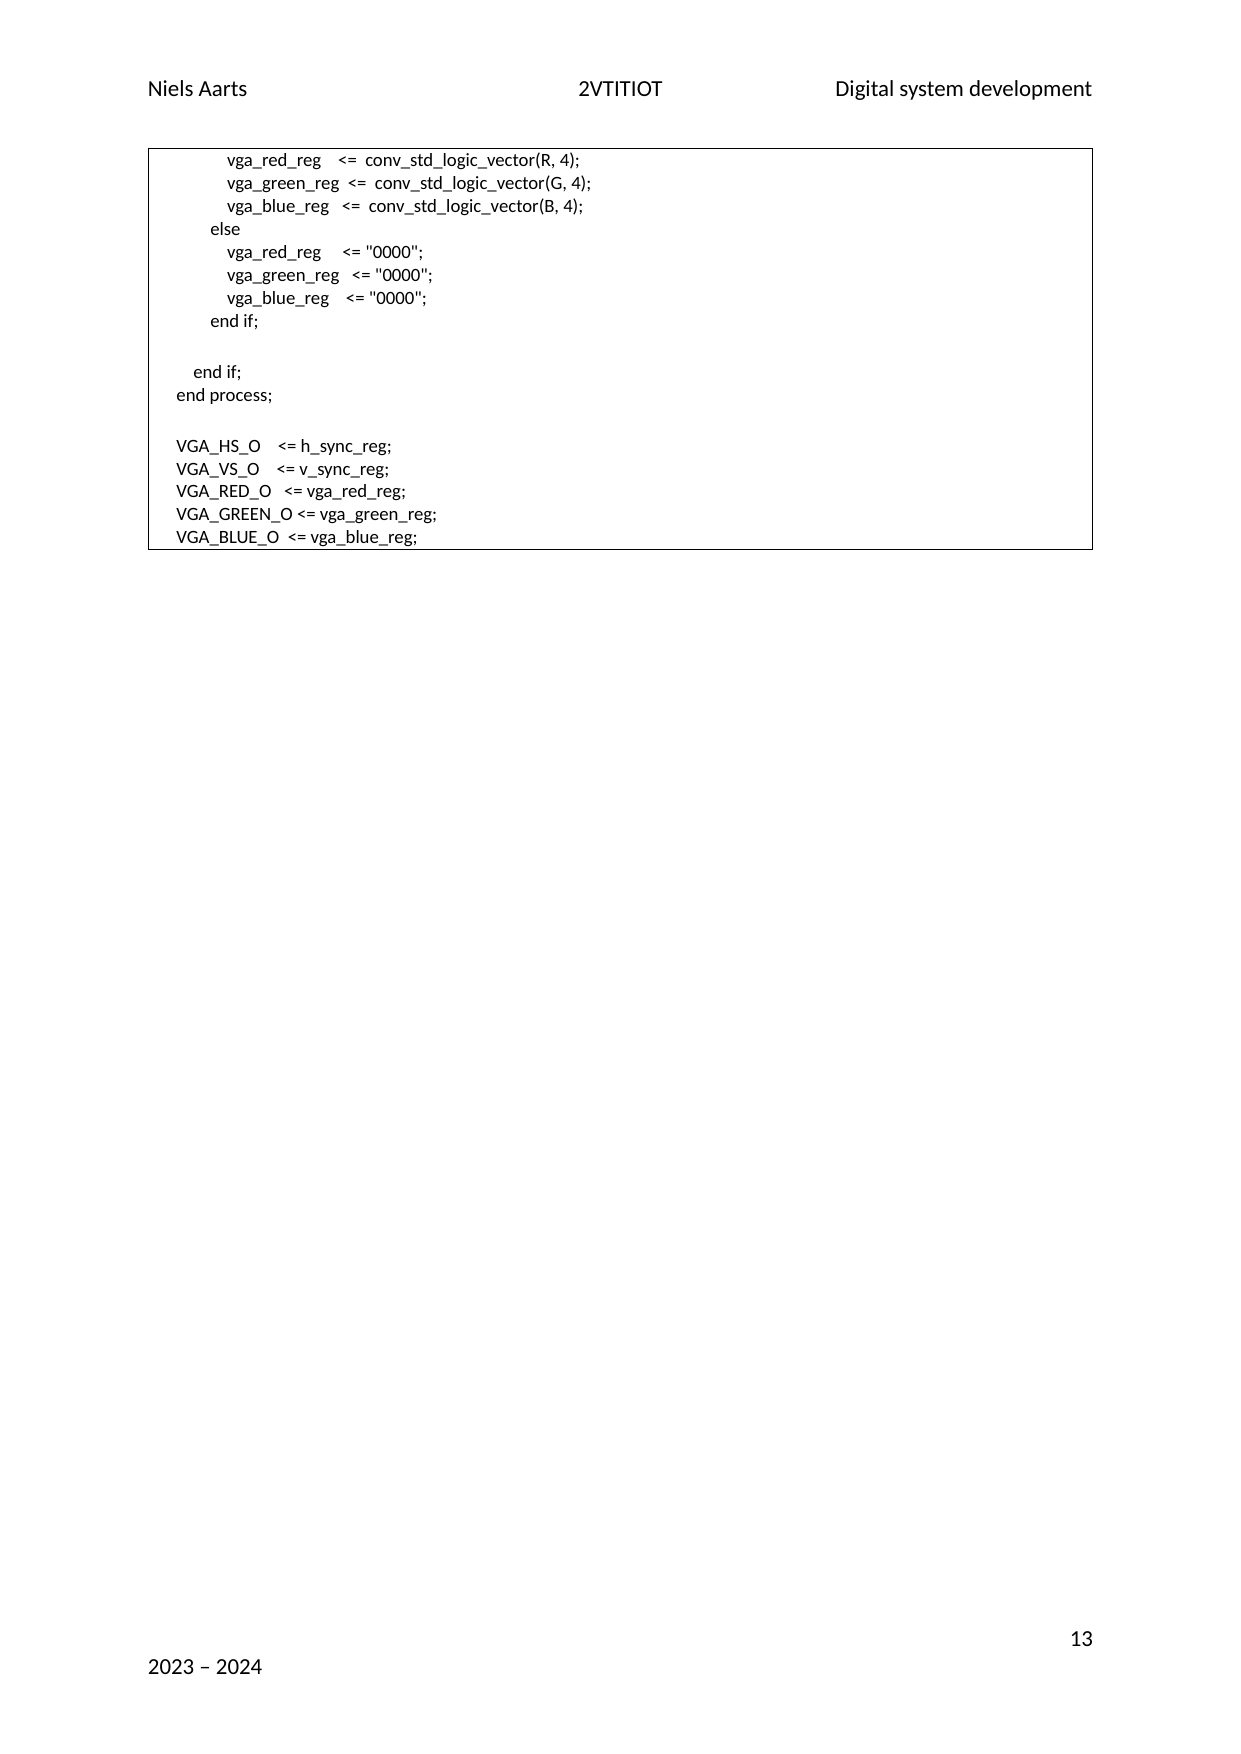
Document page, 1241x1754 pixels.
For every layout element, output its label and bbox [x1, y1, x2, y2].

table_header [149, 149, 1092, 548]
